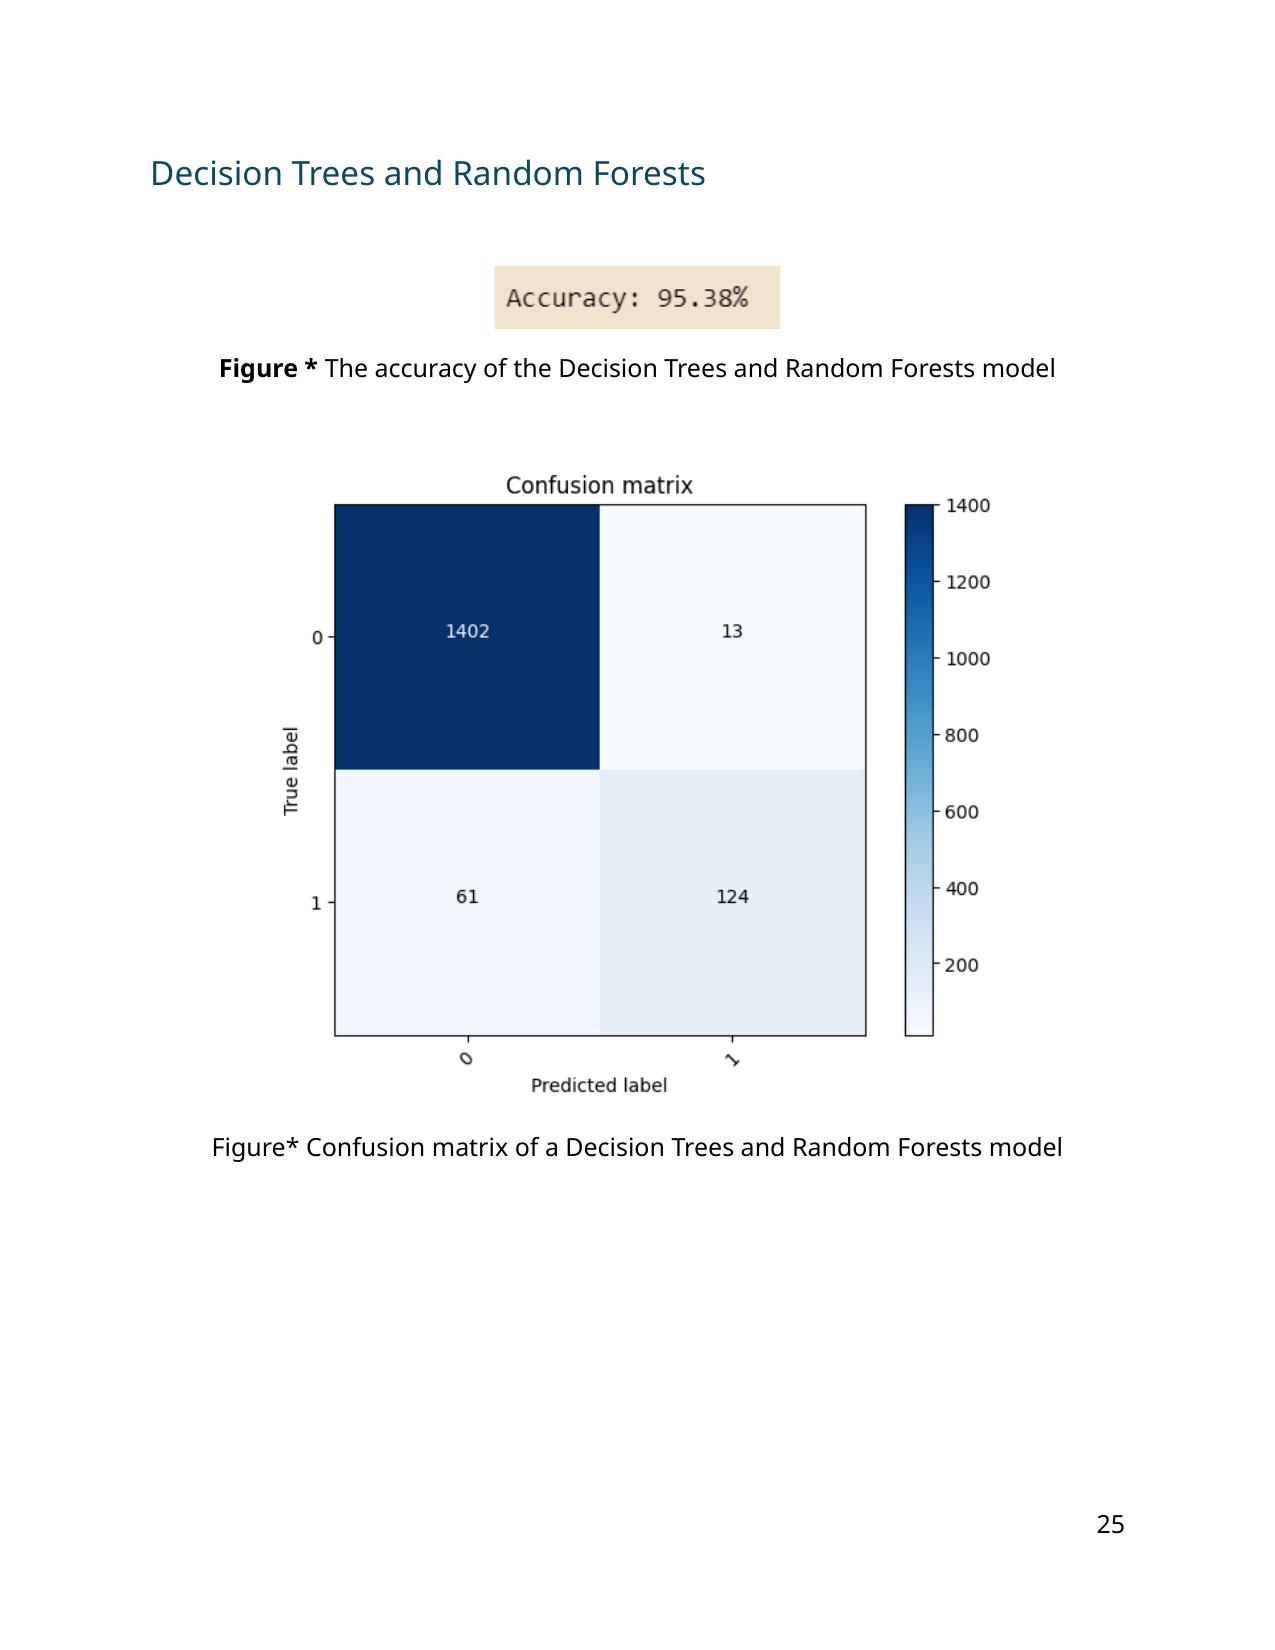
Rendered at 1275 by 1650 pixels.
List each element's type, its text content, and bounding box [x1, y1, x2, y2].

subtitle Decision Trees and Random Forests [150, 150, 1125, 195]
text Figure * The accuracy of the Decision Trees and Random Forests model [150, 351, 1125, 385]
text Figure* Confusion matrix of a Decision Trees and Random Forests model [150, 1129, 1125, 1163]
picture [494, 266, 781, 329]
picture [271, 462, 1004, 1108]
